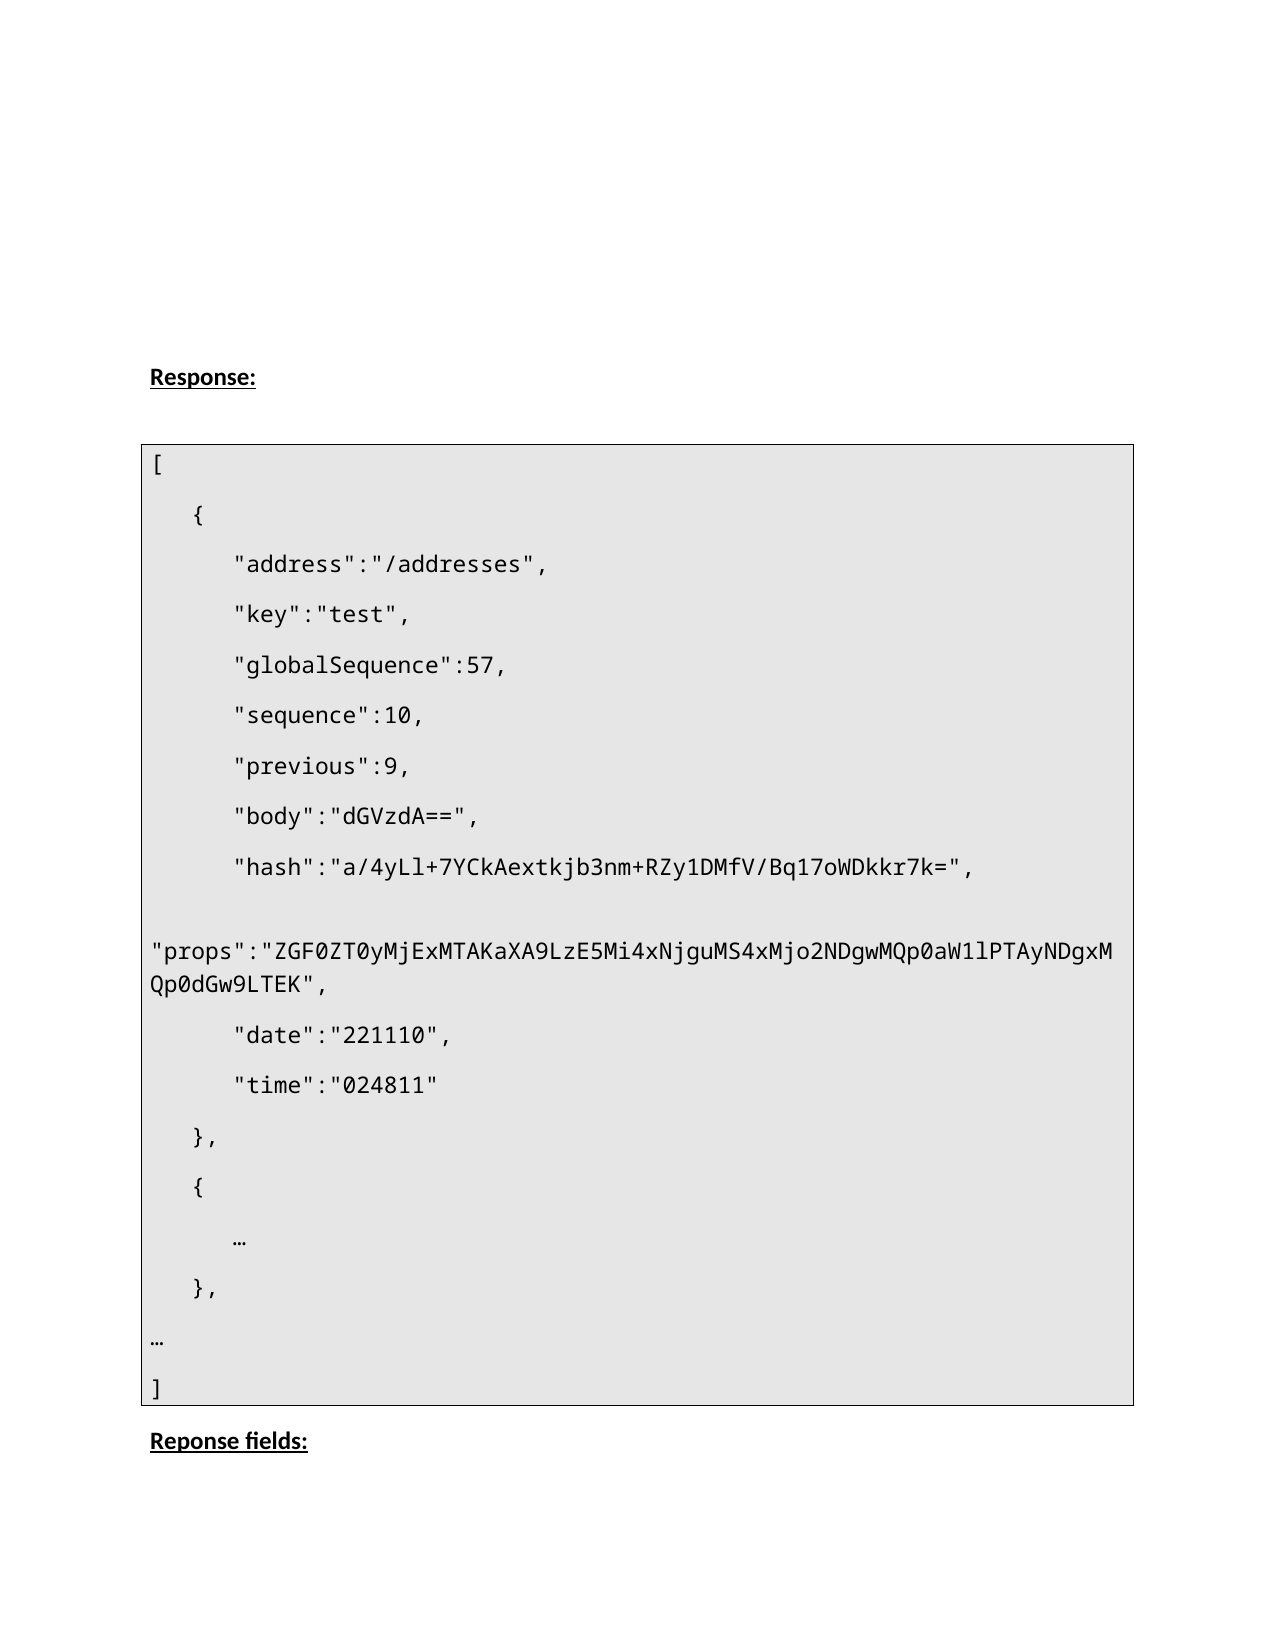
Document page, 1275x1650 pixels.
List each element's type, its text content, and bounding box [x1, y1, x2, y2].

text "hash":"a/4yLl+7YCkAextkjb3nm+RZy1DMfV/Bq17oWDkkr7k=", [142, 847, 1133, 882]
list Response: [150, 361, 1125, 392]
text "address":"/addresses", [142, 545, 1133, 579]
text [ [142, 445, 1133, 478]
text "previous":9, [142, 746, 1133, 781]
text { [142, 494, 1133, 529]
text "sequence":10, [142, 696, 1133, 730]
text ] [142, 1368, 1133, 1405]
text }, [142, 1268, 1133, 1302]
text "globalSequence":57, [142, 646, 1133, 680]
text "body":"dGVzdA==", [142, 797, 1133, 831]
text … [142, 1217, 1133, 1252]
text }, [142, 1116, 1133, 1151]
text "date":"221110", [142, 1016, 1133, 1050]
text Reponse fields: [150, 1425, 1125, 1456]
text "props":"ZGF0ZT0yMjExMTAKaXA9LzE5Mi4xNjguMS4xMjo2NDgwMQp0aW1lPTAyNDgxMQp0dGw9LTEK", [142, 898, 1133, 999]
text "time":"024811" [142, 1066, 1133, 1100]
text … [142, 1318, 1133, 1352]
text "key":"test", [142, 595, 1133, 629]
text { [142, 1167, 1133, 1201]
